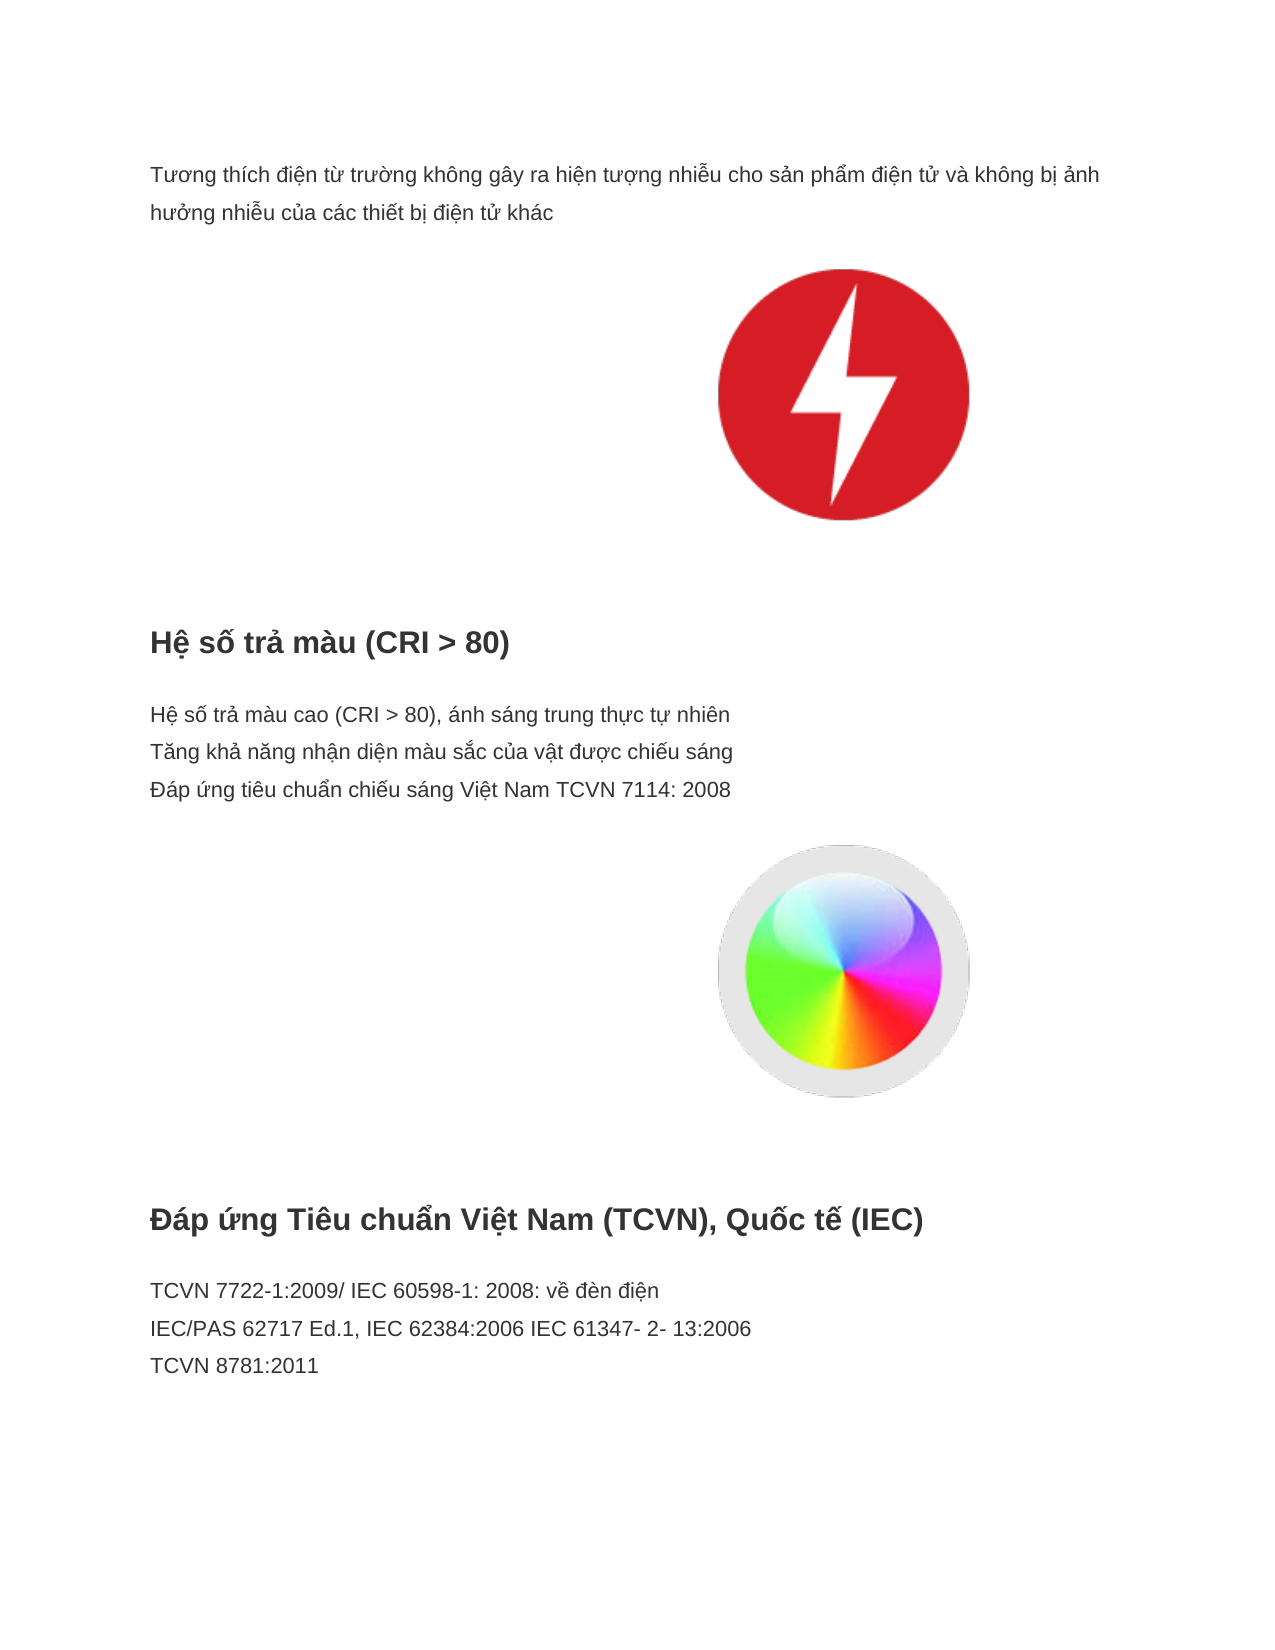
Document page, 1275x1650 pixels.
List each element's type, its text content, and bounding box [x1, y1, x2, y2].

text TCVN 7722-1:2009/ IEC 60598-1: 2008: về đèn điện IEC/PAS 62717 Ed.1, IEC 62384:2006 IEC 61347- 2- 13:2006 TCVN 8781:2011 [150, 1266, 1125, 1378]
text Hệ số trả màu cao (CRI > 80), ánh sáng trung thực tự nhiên Tăng khả năng nhận diện màu sắc của vật được chiếu sáng Đáp ứng tiêu chuẩn chiếu sáng Việt Nam TCVN 7114: 2008 [150, 689, 1125, 802]
text Đáp ứng Tiêu chuẩn Việt Nam (TCVN), Quốc tế (IEC) [150, 1201, 1125, 1237]
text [150, 150, 1125, 225]
text Hệ số trả màu (CRI > 80) [150, 624, 1125, 660]
picture [562, 831, 1125, 1113]
picture [562, 254, 1125, 536]
